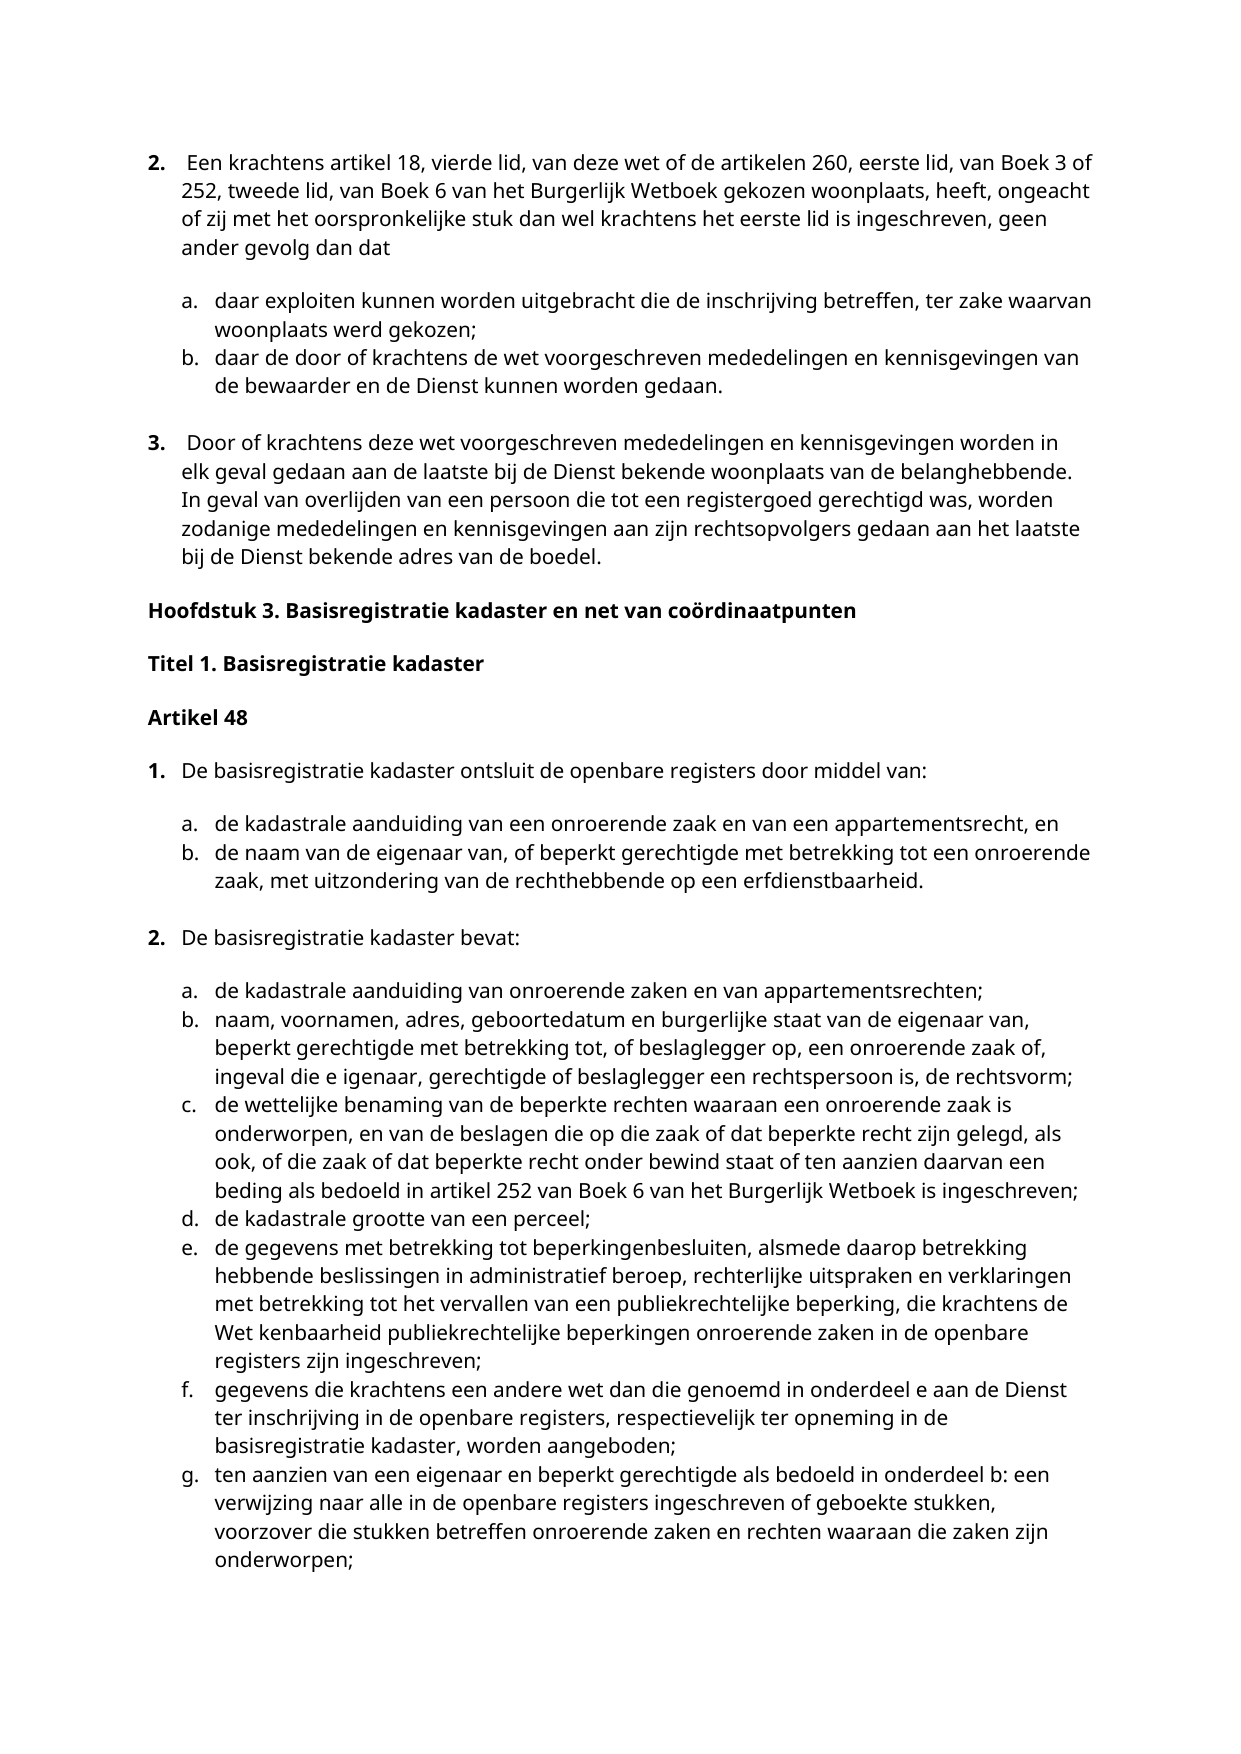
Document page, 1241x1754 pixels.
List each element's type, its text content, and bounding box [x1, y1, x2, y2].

text g. ten aanzien van een eigenaar en beperkt gerechtigde als bedoeld in onderdeel b: een verwijzing naar alle in de openbare registers ingeschreven of geboekte stukken, voorzover die stukken betreffen onroerende zaken en rechten waaraan die zaken zijn onderworpen; [181, 1460, 1093, 1574]
text Hoofdstuk 3. Basisregistratie kadaster en net van coördinaatpunten [148, 596, 1093, 624]
text a. de kadastrale aanduiding van een onroerende zaak en van een appartementsrecht, en [181, 809, 1093, 838]
text b. naam, voornamen, adres, geboortedatum en burgerlijke staat van de eigenaar van, beperkt gerechtigde met betrekking tot, of beslaglegger op, een onroerende zaak of, ingeval die e igenaar, gerechtigde of beslaglegger een rechtspersoon is, de rechtsvorm; [181, 1005, 1093, 1090]
text e. de gegevens met betrekking tot beperkingenbesluiten, alsmede daarop betrekking hebbende beslissingen in administratief beroep, rechterlijke uitspraken en verklaringen met betrekking tot het vervallen van een publiekrechtelijke beperking, die krachtens de Wet kenbaarheid publiekrechtelijke beperkingen onroerende zaken in de openbare registers zijn ingeschreven; [181, 1233, 1093, 1375]
text 2. Een krachtens artikel 18, vierde lid, van deze wet of de artikelen 260, eerste lid, van Boek 3 of 252, tweede lid, van Boek 6 van het Burgerlijk Wetboek gekozen woonplaats, heeft, ongeacht of zij met het oorspronkelijke stuk dan wel krachtens het eerste lid is ingeschreven, geen ander gevolg dan dat [148, 148, 1093, 261]
text Titel 1. Basisregistratie kadaster [148, 649, 1093, 678]
text a. de kadastrale aanduiding van onroerende zaken en van appartementsrechten; [181, 977, 1093, 1005]
text f. gegevens die krachtens een andere wet dan die genoemd in onderdeel e aan de Dienst ter inschrijving in de openbare registers, respectievelijk ter opneming in de basisregistratie kadaster, worden aangeboden; [181, 1375, 1093, 1460]
text d. de kadastrale grootte van een perceel; [181, 1204, 1093, 1233]
text b. de naam van de eigenaar van, of beperkt gerechtigde met betrekking tot een onroerende zaak, met uitzondering van de rechthebbende op een erfdienstbaarheid. [181, 838, 1093, 895]
text b. daar de door of krachtens de wet voorgeschreven mededelingen en kennisgevingen van de bewaarder en de Dienst kunnen worden gedaan. [181, 343, 1093, 400]
text c. de wettelijke benaming van de beperkte rechten waaraan een onroerende zaak is onderworpen, en van de beslagen die op die zaak of dat beperkte recht zijn gelegd, als ook, of die zaak of dat beperkte recht onder bewind staat of ten aanzien daarvan een beding als bedoeld in artikel 252 van Boek 6 van het Burgerlijk Wetboek is ingeschreven; [181, 1090, 1093, 1204]
text 2. De basisregistratie kadaster bevat: [148, 923, 1093, 952]
text 3. Door of krachtens deze wet voorgeschreven mededelingen en kennisgevingen worden in elk geval gedaan aan de laatste bij de Dienst bekende woonplaats van de belanghebbende. In geval van overlijden van een persoon die tot een registergoed gerechtigd was, worden zodanige mededelingen en kennisgevingen aan zijn rechtsopvolgers gedaan aan het laatste bij de Dienst bekende adres van de boedel. [148, 428, 1093, 571]
text a. daar exploiten kunnen worden uitgebracht die de inschrijving betreffen, ter zake waarvan woonplaats werd gekozen; [181, 286, 1093, 343]
text Artikel 48 [148, 703, 1093, 731]
text 1. De basisregistratie kadaster ontsluit de openbare registers door middel van: [148, 756, 1093, 784]
